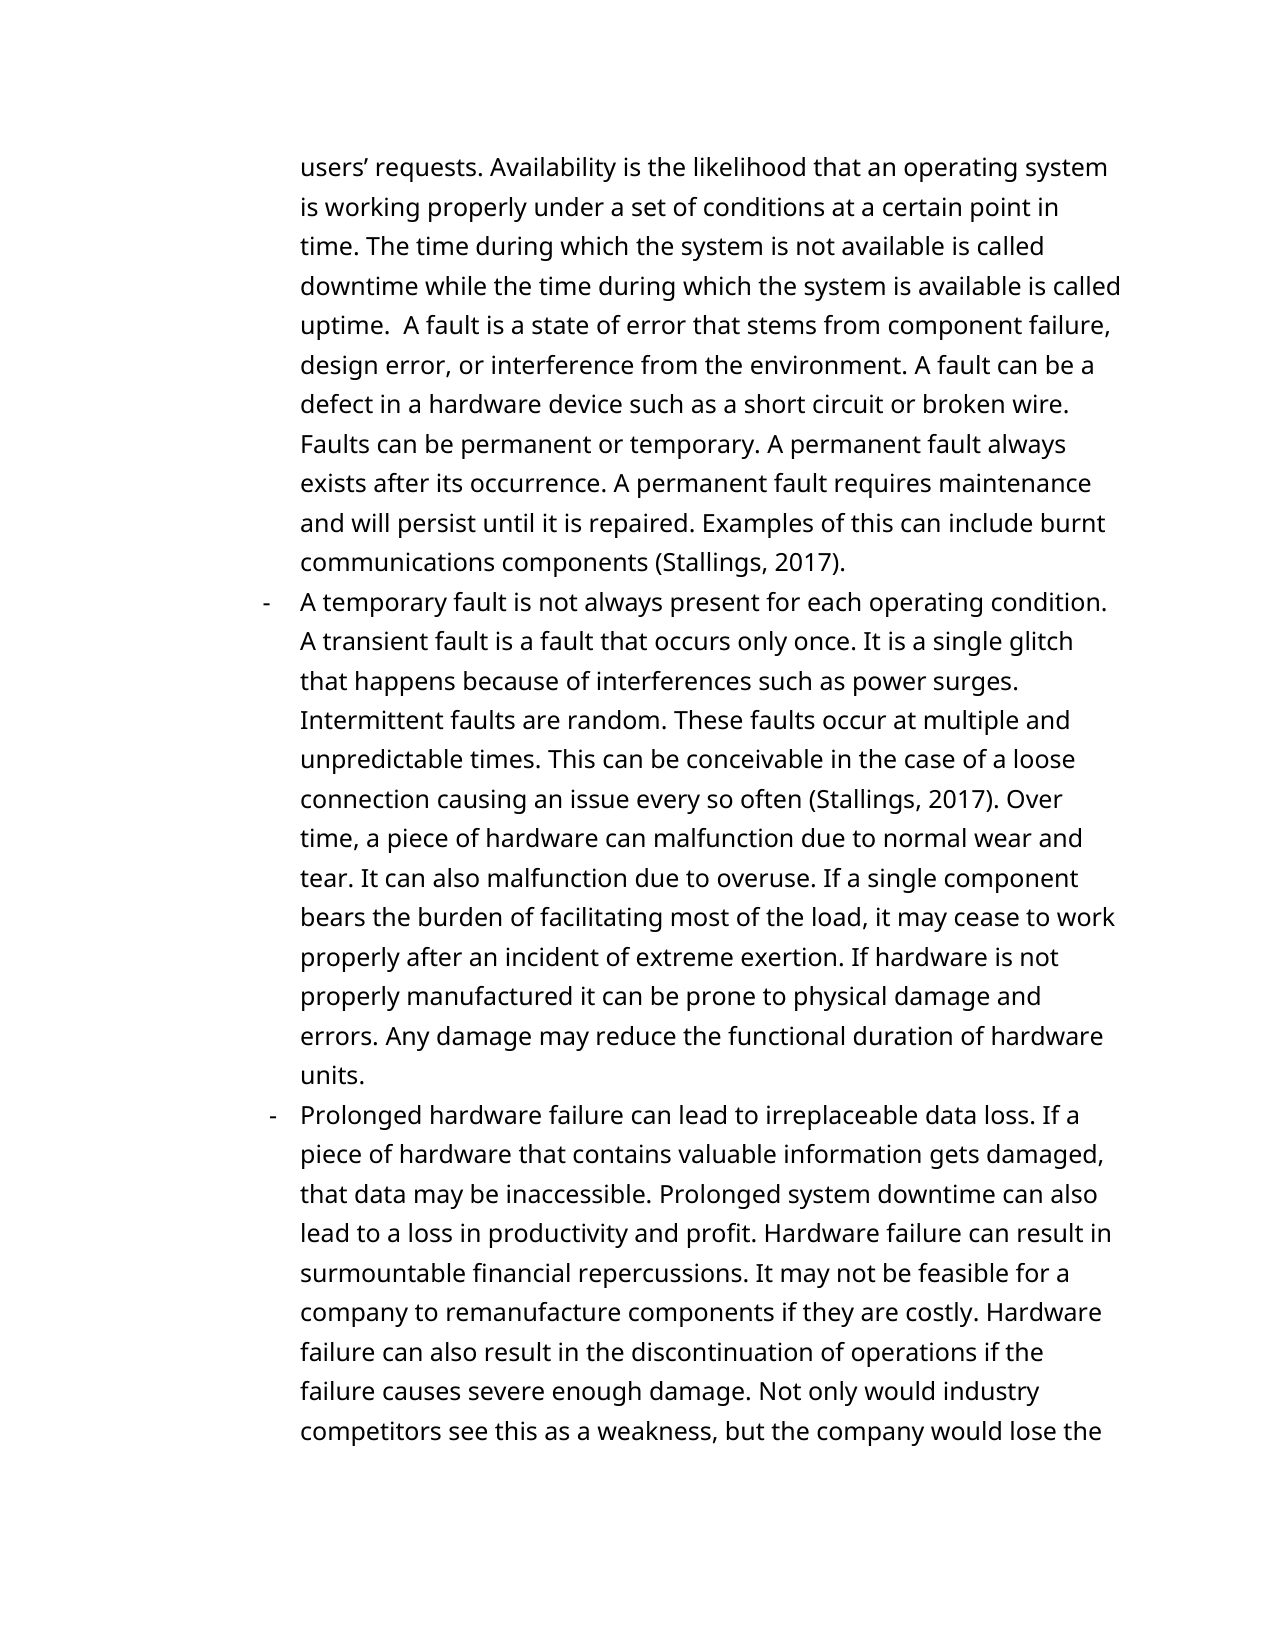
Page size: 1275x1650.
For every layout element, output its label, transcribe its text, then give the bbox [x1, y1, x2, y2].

list - A temporary fault is not always present for each operating condition. A transient fault is a fault that occurs only once. It is a single glitch that happens because of interferences such as power surges. Intermittent faults are random. These faults occur at multiple and unpredictable times. This can be conceivable in the case of a loose connection causing an issue every so often (Stallings, 2017). Over time, a piece of hardware can malfunction due to normal wear and tear. It can also malfunction due to overuse. If a single component bears the burden of facilitating most of the load, it may cease to work properly after an incident of extreme exertion. If hardware is not properly manufactured it can be prone to physical damage and errors. Any damage may reduce the functional duration of hardware units. [262, 584, 1125, 1092]
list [262, 150, 1125, 579]
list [262, 1097, 1125, 1447]
